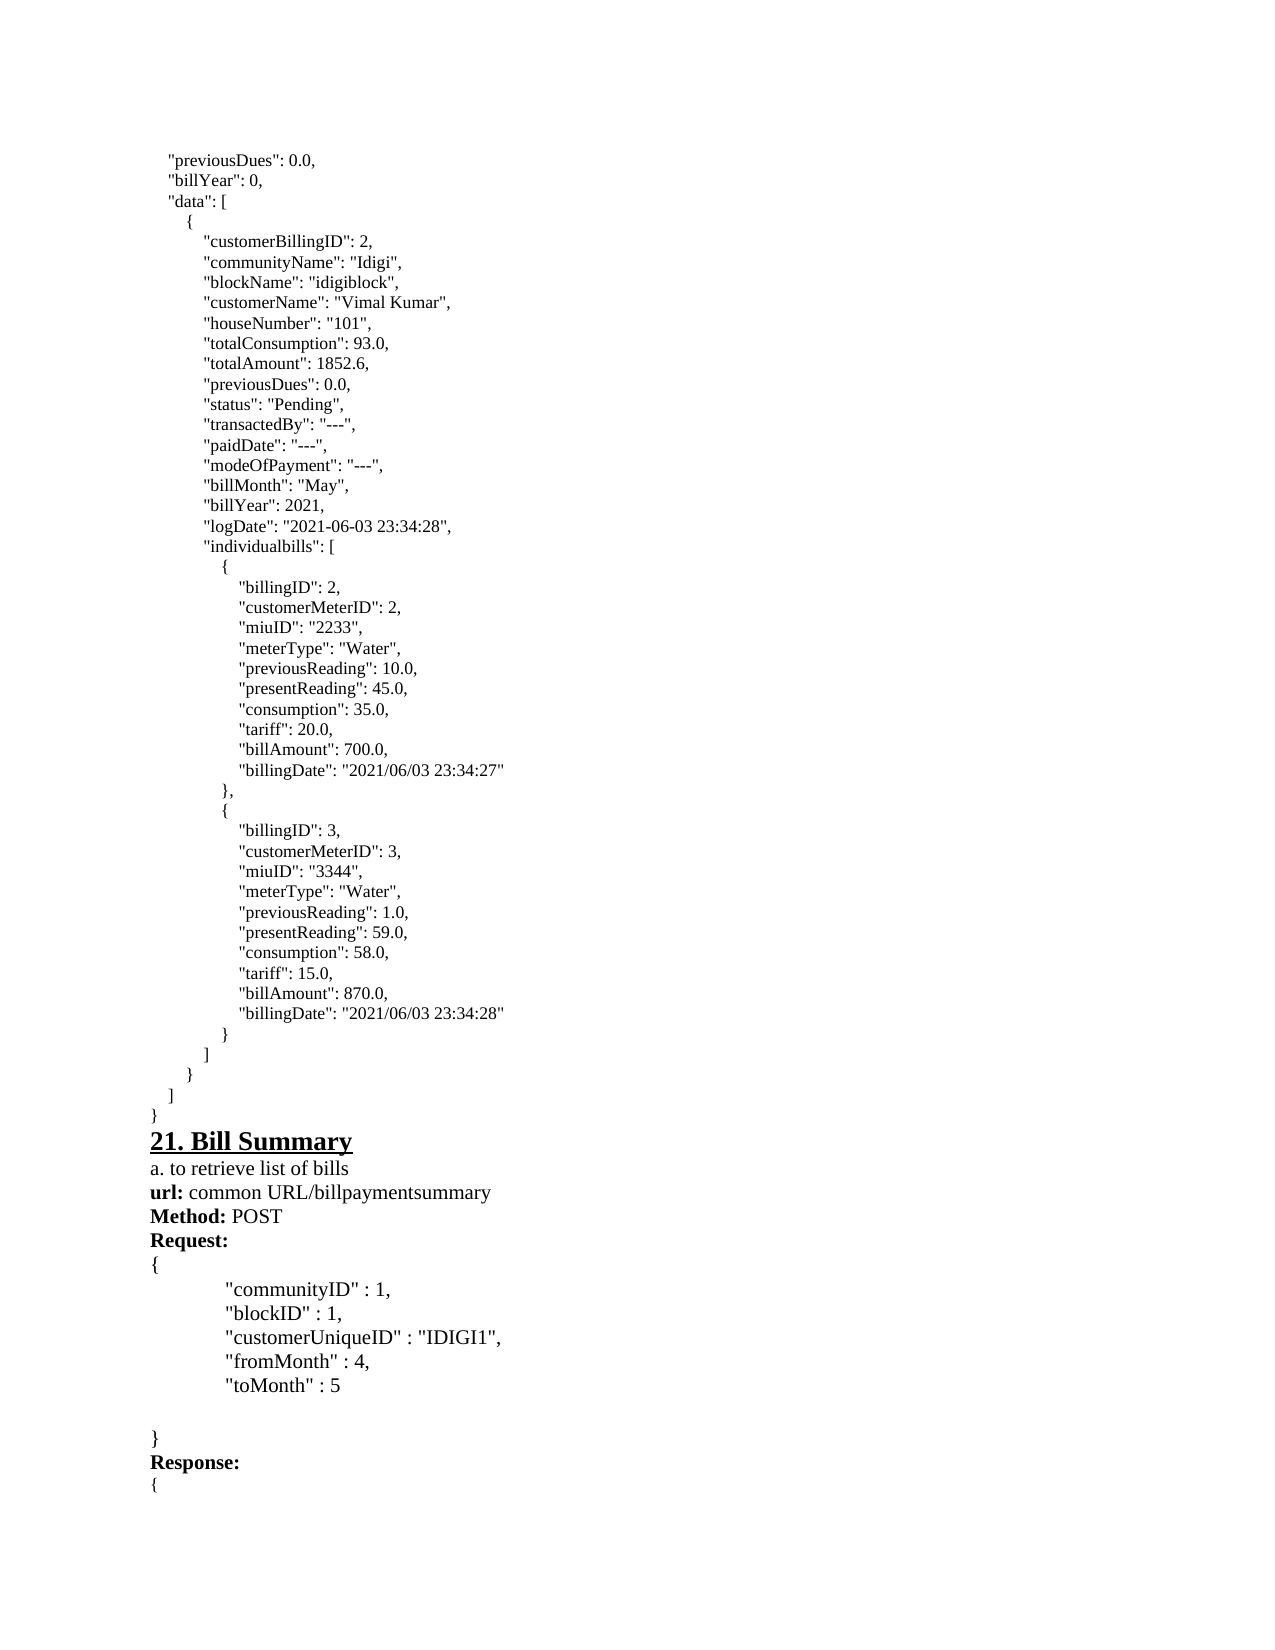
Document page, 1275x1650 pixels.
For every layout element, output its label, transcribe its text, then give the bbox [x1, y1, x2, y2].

text Method: POST [150, 1204, 1125, 1228]
text "billMonth": "May", [150, 475, 1125, 495]
text { [150, 211, 1125, 231]
text Request: [150, 1228, 1125, 1252]
text { [150, 556, 1125, 577]
text "communityName": "Idigi", [150, 252, 1125, 272]
text } [150, 1064, 1125, 1084]
text "customerMeterID": 2, [150, 597, 1125, 617]
text "toMonth" : 5 [150, 1373, 1125, 1397]
text ] [150, 1084, 1125, 1105]
text "billYear": 0, [150, 170, 1125, 191]
text "transactedBy": "---", [150, 414, 1125, 434]
text "status": "Pending", [150, 394, 1125, 414]
text "fromMonth" : 4, [150, 1349, 1125, 1373]
text "billingDate": "2021/06/03 23:34:28" [150, 1003, 1125, 1023]
text "consumption": 58.0, [150, 942, 1125, 962]
text "billAmount": 700.0, [150, 739, 1125, 759]
text "totalAmount": 1852.6, [150, 353, 1125, 373]
text "billingID": 3, [150, 820, 1125, 841]
text "previousReading": 10.0, [150, 658, 1125, 678]
text { [150, 1474, 1125, 1494]
text { [150, 800, 1125, 820]
text "communityID" : 1, [150, 1276, 1125, 1301]
text "billAmount": 870.0, [150, 983, 1125, 1003]
text a. to retrieve list of bills [150, 1156, 1125, 1180]
text "billingDate": "2021/06/03 23:34:27" [150, 759, 1125, 780]
text "previousDues": 0.0, [150, 150, 1125, 170]
text "presentReading": 59.0, [150, 922, 1125, 942]
text "houseNumber": "101", [150, 312, 1125, 333]
text Response: [150, 1449, 1125, 1474]
text "meterType": "Water", [150, 637, 1125, 658]
text "previousReading": 1.0, [150, 902, 1125, 922]
text ] [150, 1044, 1125, 1064]
text "tariff": 15.0, [150, 962, 1125, 983]
text "data": [ [150, 191, 1125, 211]
text "miuID": "2233", [150, 617, 1125, 637]
text "consumption": 35.0, [150, 698, 1125, 719]
text } [150, 1105, 1125, 1125]
text "logDate": "2021-06-03 23:34:28", [150, 516, 1125, 536]
text "customerName": "Vimal Kumar", [150, 292, 1125, 312]
text } [150, 1023, 1125, 1044]
text "totalConsumption": 93.0, [150, 333, 1125, 353]
text "blockID" : 1, [150, 1301, 1125, 1324]
text "customerBillingID": 2, [150, 231, 1125, 252]
text }, [150, 780, 1125, 800]
text "meterType": "Water", [150, 881, 1125, 902]
text "miuID": "3344", [150, 861, 1125, 881]
text "blockName": "idigiblock", [150, 272, 1125, 292]
text "billYear": 2021, [150, 495, 1125, 516]
text "presentReading": 45.0, [150, 678, 1125, 698]
text "paidDate": "---", [150, 434, 1125, 455]
text "individualbills": [ [150, 536, 1125, 556]
text { [150, 1252, 1125, 1276]
text "tariff": 20.0, [150, 719, 1125, 739]
text "billingID": 2, [150, 577, 1125, 597]
text 21. Bill Summary [150, 1125, 1125, 1156]
text "modeOfPayment": "---", [150, 455, 1125, 475]
text url: common URL/billpaymentsummary [150, 1180, 1125, 1204]
text "previousDues": 0.0, [150, 373, 1125, 394]
text } [150, 1426, 1125, 1449]
text "customerUniqueID" : "IDIGI1", [150, 1324, 1125, 1349]
text "customerMeterID": 3, [150, 841, 1125, 861]
